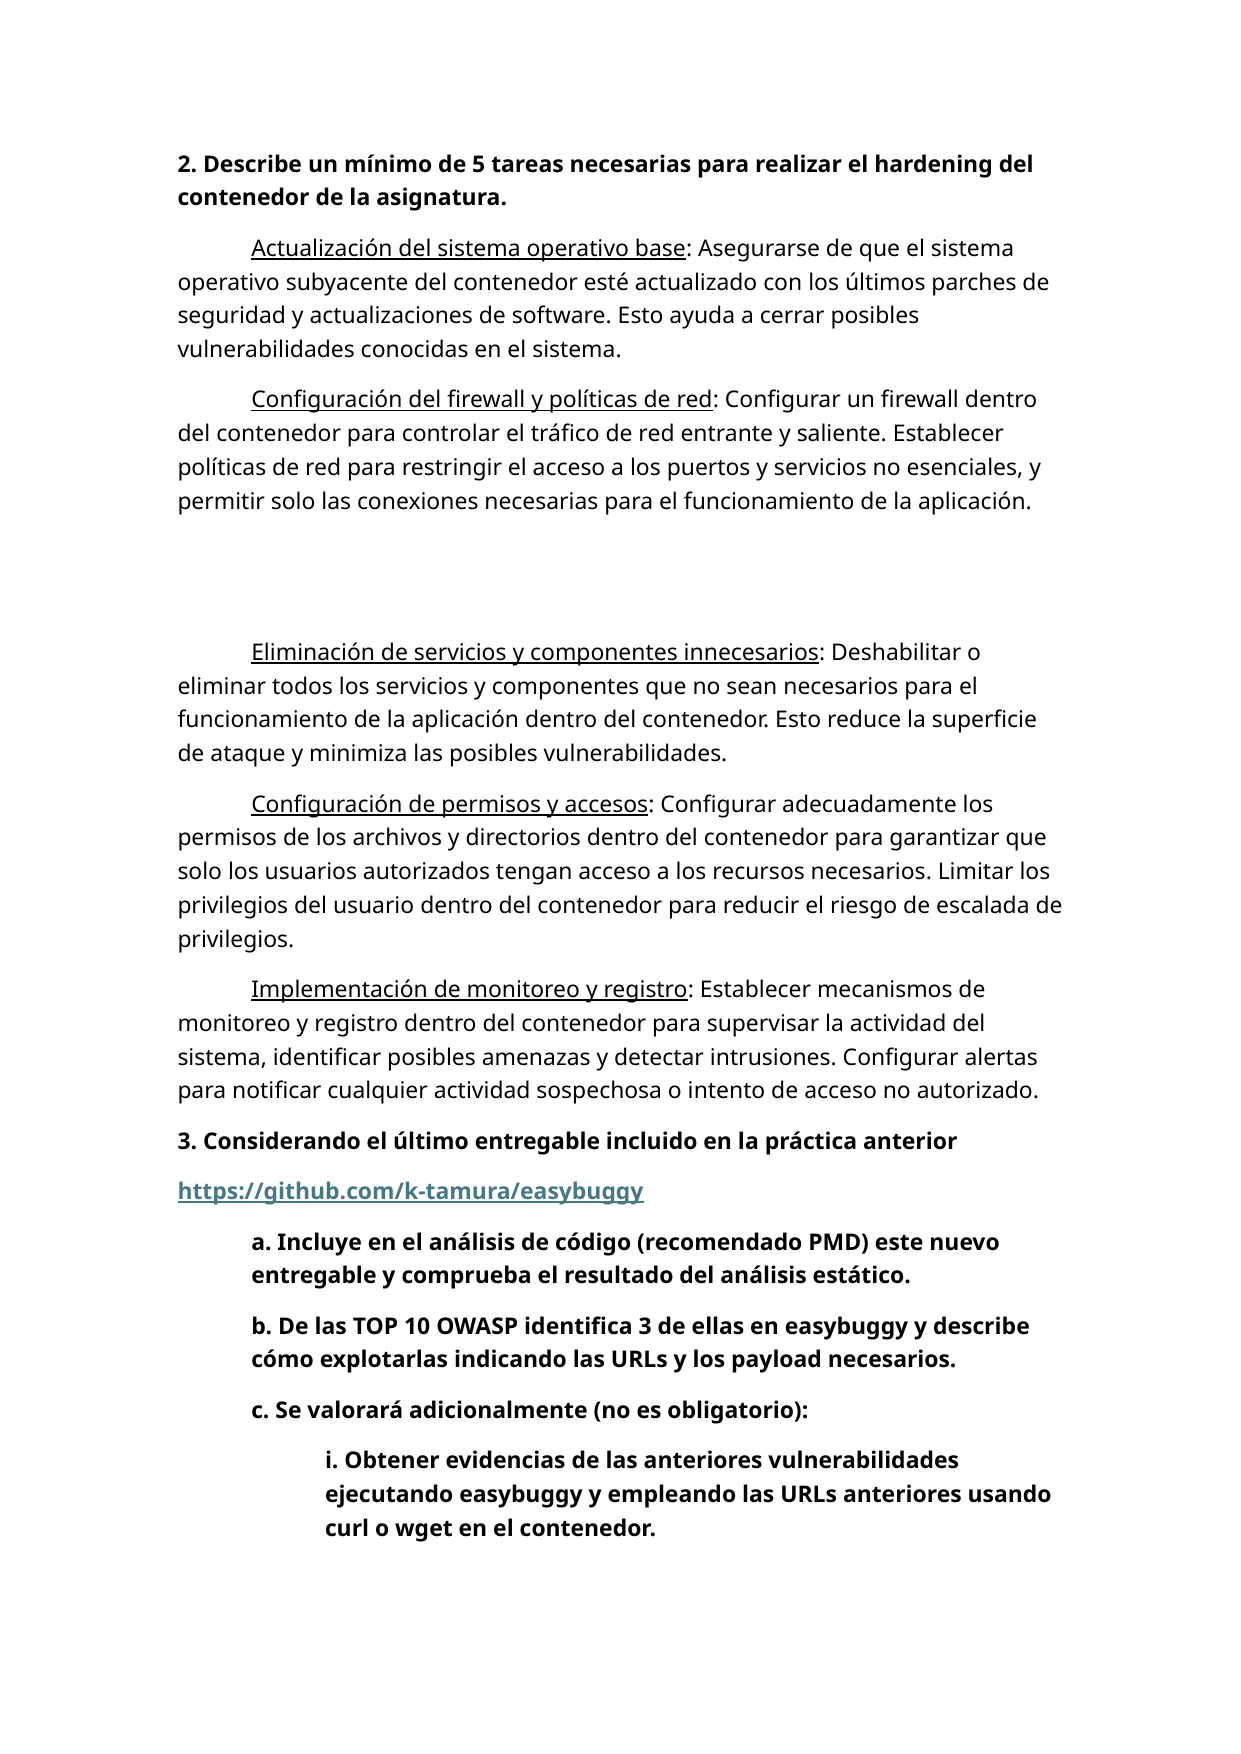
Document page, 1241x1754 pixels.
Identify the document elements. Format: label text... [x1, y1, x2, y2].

text Eliminación de servicios y componentes innecesarios: Deshabilitar o eliminar todos los servicios y componentes que no sean necesarios para el funcionamiento de la aplicación dentro del contenedor. Esto reduce la superficie de ataque y minimiza las posibles vulnerabilidades. [177, 636, 1063, 768]
text Configuración de permisos y accesos: Configurar adecuadamente los permisos de los archivos y directorios dentro del contenedor para garantizar que solo los usuarios autorizados tengan acceso a los recursos necesarios. Limitar los privilegios del usuario dentro del contenedor para reducir el riesgo de escalada de privilegios. [177, 788, 1063, 954]
text Configuración del firewall y políticas de red: Configurar un firewall dentro del contenedor para controlar el tráfico de red entrante y saliente. Establecer políticas de red para restringir el acceso a los puertos y servicios no esenciales, y permitir solo las conexiones necesarias para el funcionamiento de la aplicación. [177, 383, 1063, 516]
text 3. Considerando el último entregable incluido en la práctica anterior [177, 1125, 1063, 1156]
text b. De las TOP 10 OWASP identifica 3 de ellas en easybuggy y describe cómo explotarlas indicando las URLs y los payload necesarios. [251, 1310, 1063, 1375]
text Implementación de monitoreo y registro: Establecer mecanismos de monitoreo y registro dentro del contenedor para supervisar la actividad del sistema, identificar posibles amenazas y detectar intrusiones. Configurar alertas para notificar cualquier actividad sospechosa o intento de acceso no autorizado. [177, 973, 1063, 1106]
text a. Incluye en el análisis de código (recomendado PMD) este nuevo entregable y comprueba el resultado del análisis estático. [251, 1226, 1063, 1291]
text 2. Describe un mínimo de 5 tareas necesarias para realizar el hardening del contenedor de la asignatura. [177, 148, 1063, 213]
text https://github.com/k-tamura/easybuggy [177, 1175, 1063, 1206]
text i. Obtener evidencias de las anteriores vulnerabilidades ejecutando easybuggy y empleando las URLs anteriores usando curl o wget en el contenedor. [325, 1444, 1063, 1543]
text c. Se valorará adicionalmente (no es obligatorio): [251, 1394, 1063, 1425]
text Actualización del sistema operativo base: Asegurarse de que el sistema operativo subyacente del contenedor esté actualizado con los últimos parches de seguridad y actualizaciones de software. Esto ayuda a cerrar posibles vulnerabilidades conocidas en el sistema. [177, 232, 1063, 364]
